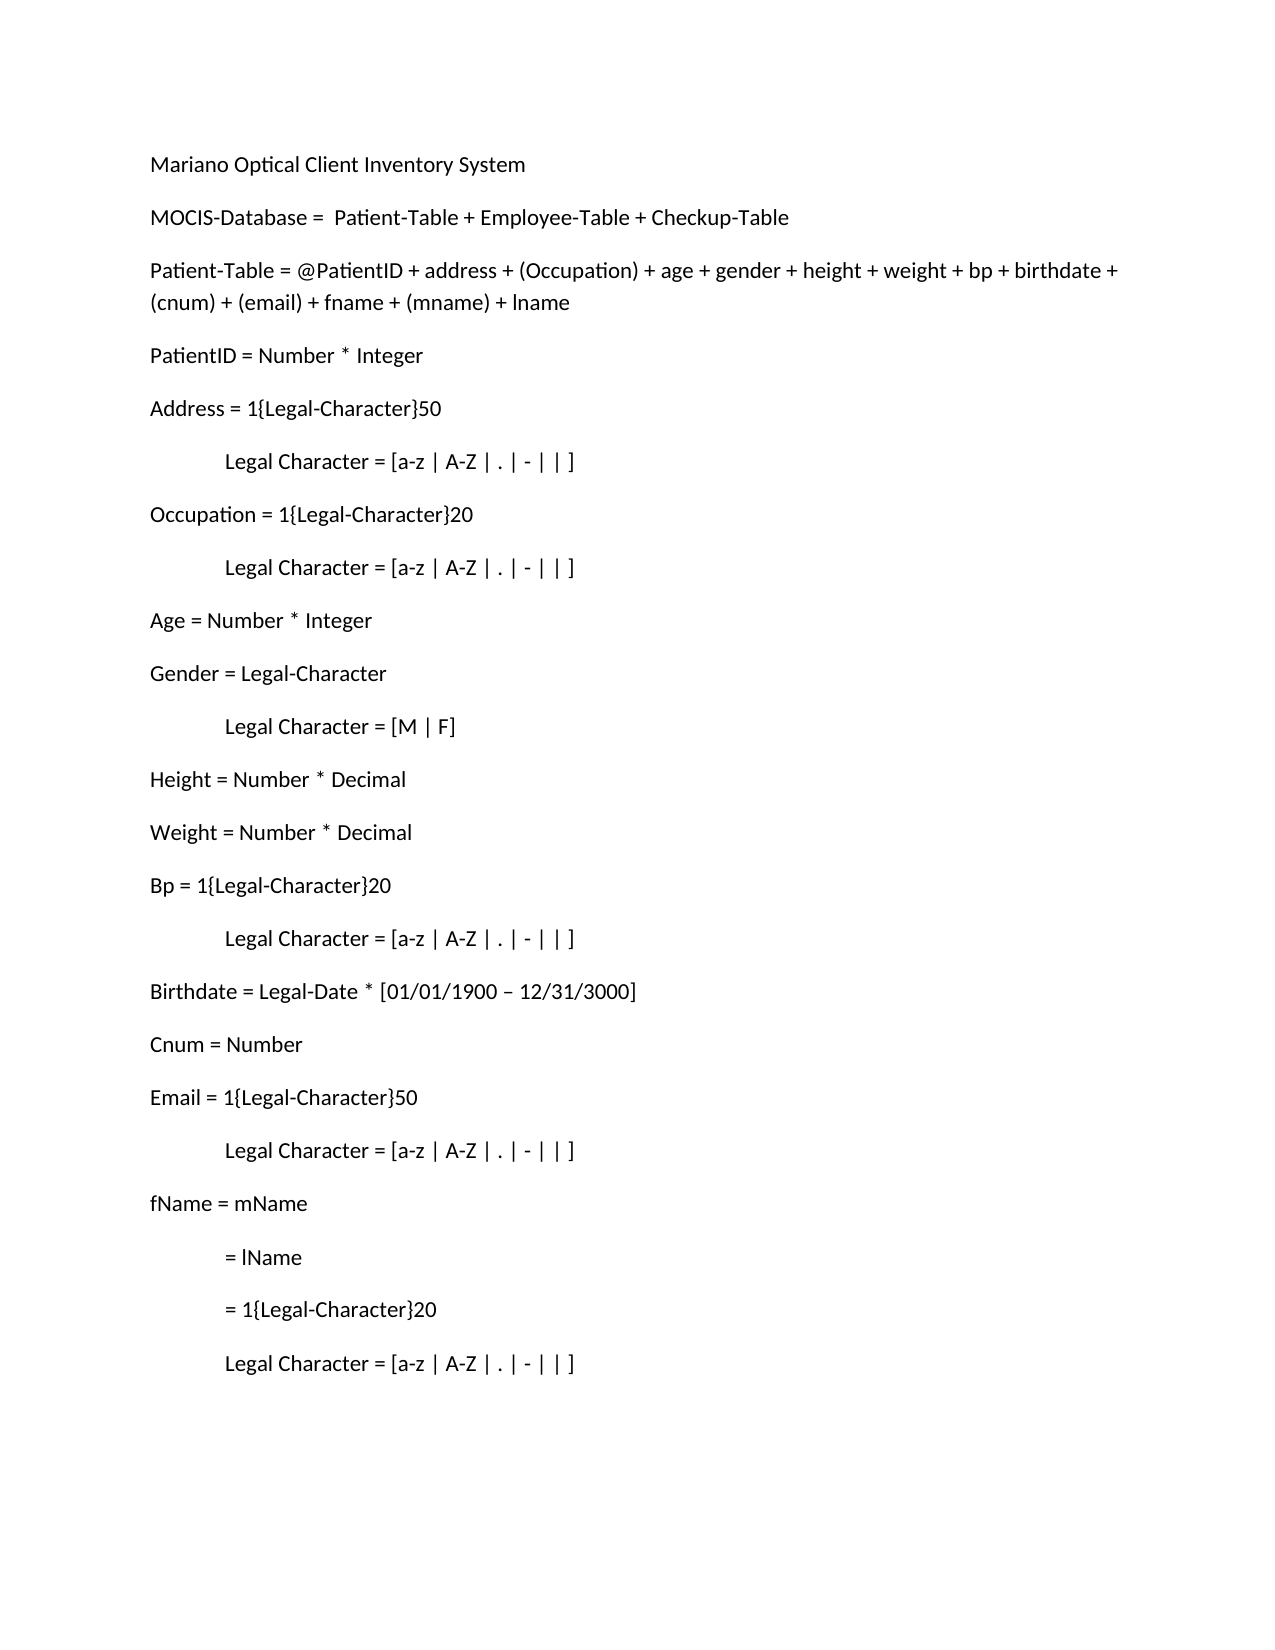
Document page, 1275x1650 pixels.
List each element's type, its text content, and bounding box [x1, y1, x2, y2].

text Legal Character = [M | F] [150, 712, 1125, 740]
text MOCIS-Database = Patient-Table + Employee-Table + Checkup-Table [150, 203, 1125, 231]
text Gender = Legal-Character [150, 659, 1125, 687]
text Mariano Optical Client Inventory System [150, 150, 1125, 178]
text = 1{Legal-Character}20 [150, 1296, 1125, 1324]
text = lName [150, 1243, 1125, 1271]
text Cnum = Number [150, 1031, 1125, 1058]
text Patient-Table = @PatientID + address + (Occupation) + age + gender + height + weight + bp + birthdate + (cnum) + (email) + fname + (mname) + lname [150, 256, 1125, 316]
text PatientID = Number * Integer [150, 341, 1125, 369]
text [150, 1137, 1125, 1164]
text Email = 1{Legal-Character}50 [150, 1083, 1125, 1112]
text Legal Character = [a-z | A-Z | . | - | | ] [150, 553, 1125, 581]
text Birthdate = Legal-Date * [01/01/1900 – 12/31/3000] [150, 977, 1125, 1006]
text Height = Number * Decimal [150, 765, 1125, 793]
text Occupation = 1{Legal-Character}20 [150, 500, 1125, 528]
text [150, 1349, 1125, 1377]
text Legal Character = [a-z | A-Z | . | - | | ] [150, 924, 1125, 952]
text Age = Number * Integer [150, 606, 1125, 634]
text Legal Character = [a-z | A-Z | . | - | | ] [150, 447, 1125, 475]
text Bp = 1{Legal-Character}20 [150, 871, 1125, 899]
text Weight = Number * Decimal [150, 818, 1125, 846]
text fName = mName [150, 1189, 1125, 1218]
text Address = 1{Legal-Character}50 [150, 394, 1125, 422]
